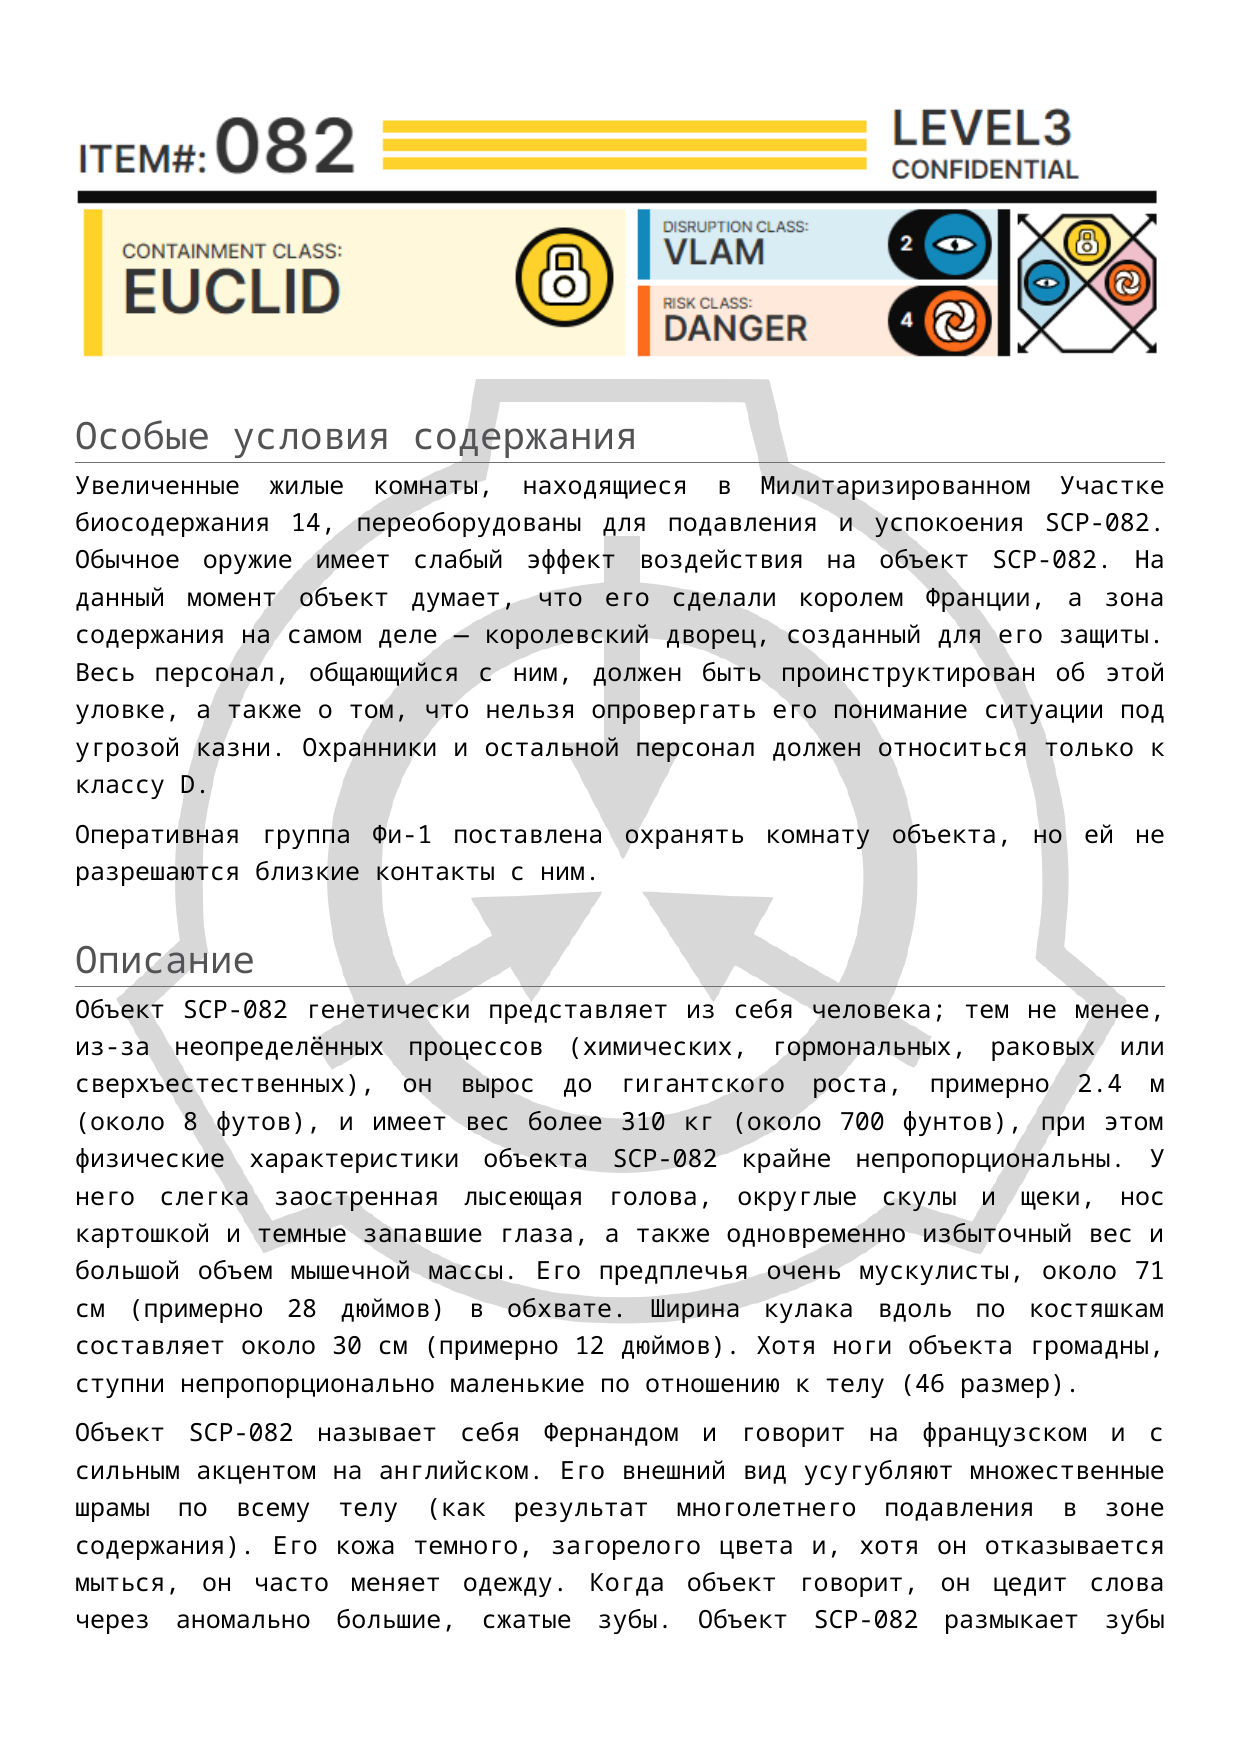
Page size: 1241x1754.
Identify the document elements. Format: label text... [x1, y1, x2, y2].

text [75, 1415, 1165, 1636]
picture [75, 107, 1166, 364]
text Увеличенные жилые комнаты, находящиеся в Милитаризированном Участке биосодержания 14, переоборудованы для подавления и успокоения SCP-082. Обычное оружие имеет слабый эффект воздействия на объект SCP-082. На данный момент объект думает, что его сделали королем Франции, а зона содержания на самом деле — королевский дворец, созданный для его защиты. Весь персонал, общающийся с ним, должен быть проинструктирован об этой уловке, а также о том, что нельзя опровергать его понимание ситуации под угрозой казни. Охранники и остальной персонал должен относиться только к классу D. [75, 467, 1165, 801]
subtitle Описание [75, 933, 1165, 986]
text Объект SCP-082 генетически представляет из себя человека; тем не менее, из-за неопределённых процессов (химических, гормональных, раковых или сверхъестественных), он вырос до гигантского роста, примерно 2.4 м (около 8 футов), и имеет вес более 310 кг (около 700 фунтов), при этом физические характеристики объекта SCP-082 крайне непропорциональны. У него слегка заостренная лысеющая голова, округлые скулы и щеки, нос картошкой и темные запавшие глаза, а также одновременно избыточный вес и большой объем мышечной массы. Его предплечья очень мускулисты, около 71 см (примерно 28 дюймов) в обхвате. Ширина кулака вдоль по костяшкам составляет около 30 см (примерно 12 дюймов). Хотя ноги объекта громадны, ступни непропорционально маленькие по отношению к телу (46 размер). [75, 991, 1165, 1399]
subtitle Особые условия содержания [75, 409, 1165, 462]
text Оперативная группа Фи-1 поставлена охранять комнату объекта, но ей не разрешаются близкие контакты с ним. [75, 816, 1165, 888]
